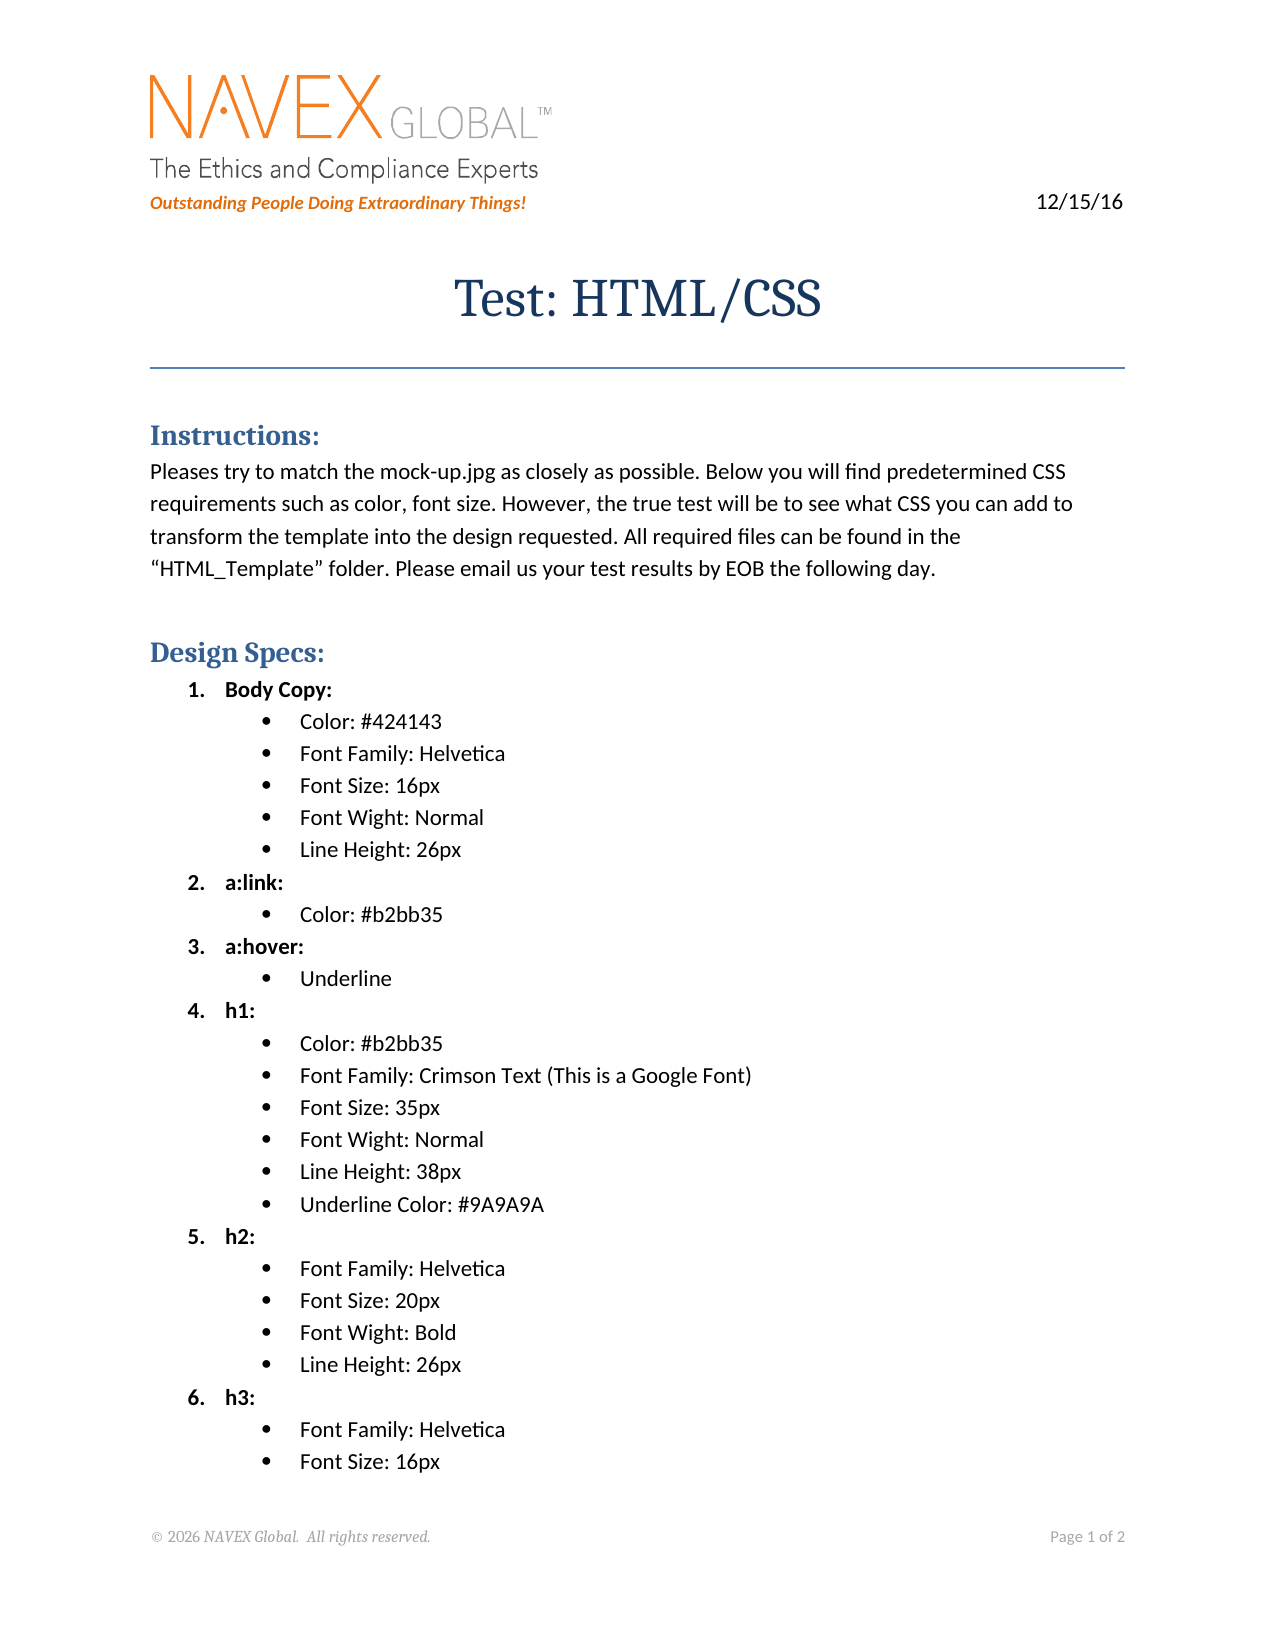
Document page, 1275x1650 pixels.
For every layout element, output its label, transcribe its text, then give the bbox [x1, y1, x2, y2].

text Pleases try to match the mock-up.jpg as closely as possible. Below you will find predetermined CSS requirements such as color, font size. However, the true test will be to see what CSS you can add to transform the template into the design requested. All required files can be found in the “HTML_Template” folder. Please email us your test results by EOB the following day. [150, 457, 1125, 582]
list Color: #424143 [262, 707, 1125, 735]
list h2: [187, 1222, 1125, 1250]
list Line Height: 26px [262, 836, 1125, 864]
list Body Copy: [187, 675, 1125, 703]
list Font Family: Helvetica [262, 739, 1125, 767]
list Font Family: Helvetica [262, 1254, 1125, 1282]
list Underline [262, 964, 1125, 992]
list Font Size: 20px [262, 1286, 1125, 1314]
list a:link: [187, 868, 1125, 896]
list h3: [187, 1383, 1125, 1411]
list a:hover: [187, 932, 1125, 960]
list Font Wight: Normal [262, 803, 1125, 831]
list Font Size: 16px [262, 1447, 1125, 1475]
list Color: #b2bb35 [262, 900, 1125, 928]
list Font Family: Crimson Text (This is a Google Font) [262, 1061, 1125, 1089]
list Line Height: 26px [262, 1351, 1125, 1379]
subtitle Design Specs: [150, 636, 1125, 670]
list h1: [187, 997, 1125, 1024]
list Font Wight: Normal [262, 1125, 1125, 1153]
text Instructions: [150, 419, 1125, 452]
list Color: #b2bb35 [262, 1029, 1125, 1057]
list Line Height: 38px [262, 1157, 1125, 1186]
list Font Wight: Bold [262, 1318, 1125, 1346]
list Font Size: 35px [262, 1093, 1125, 1121]
text Test: HTML/CSS [150, 268, 1125, 330]
list Underline Color: #9A9A9A [262, 1190, 1125, 1218]
list Font Size: 16px [262, 771, 1125, 799]
list Font Family: Helvetica [262, 1415, 1125, 1443]
